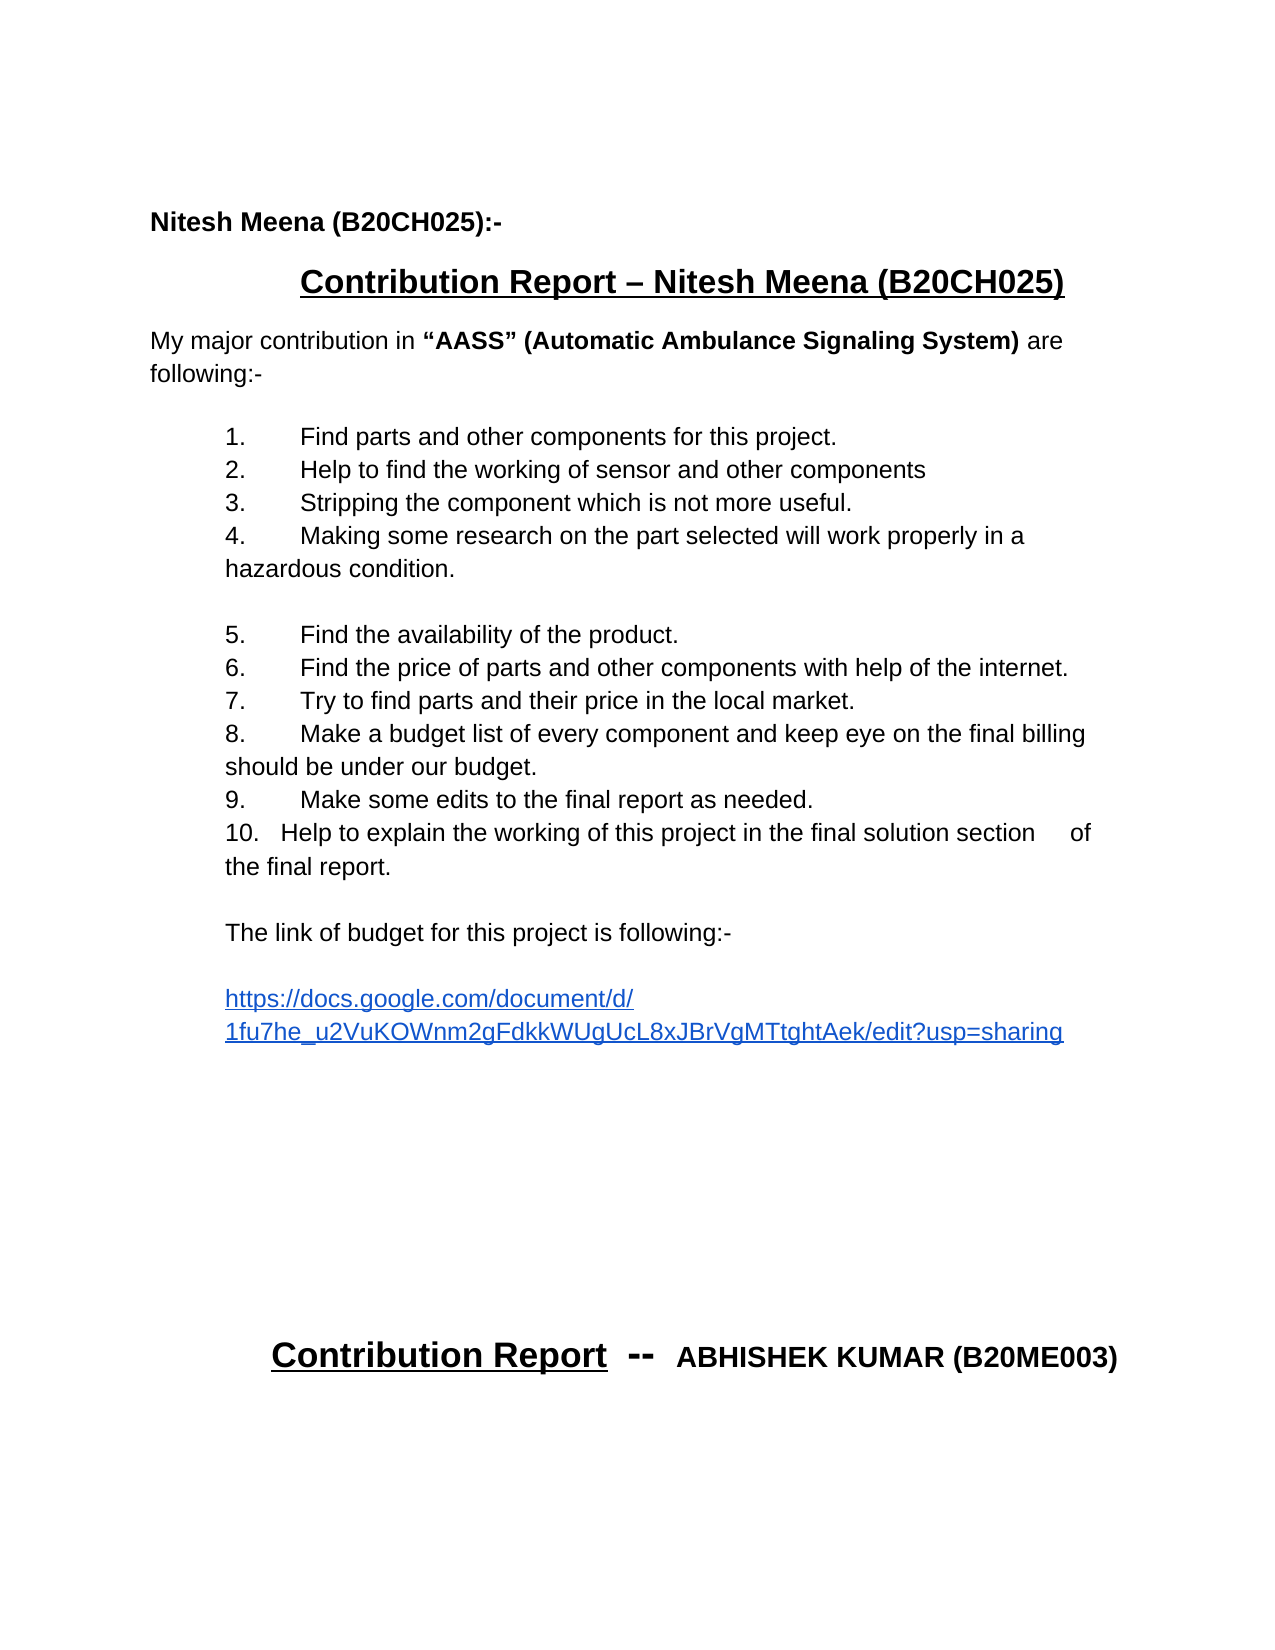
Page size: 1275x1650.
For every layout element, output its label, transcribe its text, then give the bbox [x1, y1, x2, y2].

text 7. Try to find parts and their price in the local market. [225, 686, 1125, 715]
text 5. Find the availability of the product. [225, 620, 1125, 649]
text 9. Make some edits to the final report as needed. [225, 785, 1125, 814]
text The link of budget for this project is following:- [225, 917, 1125, 946]
text 2. Help to find the working of sensor and other components [225, 455, 1125, 484]
text 6. Find the price of parts and other components with help of the internet. [225, 653, 1125, 682]
text https://docs.google.com/document/d/1fu7he_u2VuKOWnm2gFdkkWUgUcL8xJBrVgMTtghtAek/edit?usp=sharing [225, 983, 1125, 1045]
text 1. Find parts and other components for this project. [225, 422, 1125, 451]
text 8. Make a budget list of every component and keep eye on the final billing should be under our budget. [225, 719, 1125, 781]
text Contribution Report -- ABHISHEK KUMAR (B20ME003) [150, 1329, 1125, 1377]
text Contribution Report – Nitesh Meena (B20CH025) [150, 262, 1125, 301]
text My major contribution in “AASS” (Automatic Ambulance Signaling System) are following:- [150, 326, 1125, 388]
text 3. Stripping the component which is not more useful. [225, 488, 1125, 517]
text 10. Help to explain the working of this project in the final solution section of the final report. [225, 818, 1125, 880]
text 4. Making some research on the part selected will work properly in a hazardous condition. [225, 521, 1125, 583]
text Nitesh Meena (B20CH025):- [150, 206, 1125, 237]
